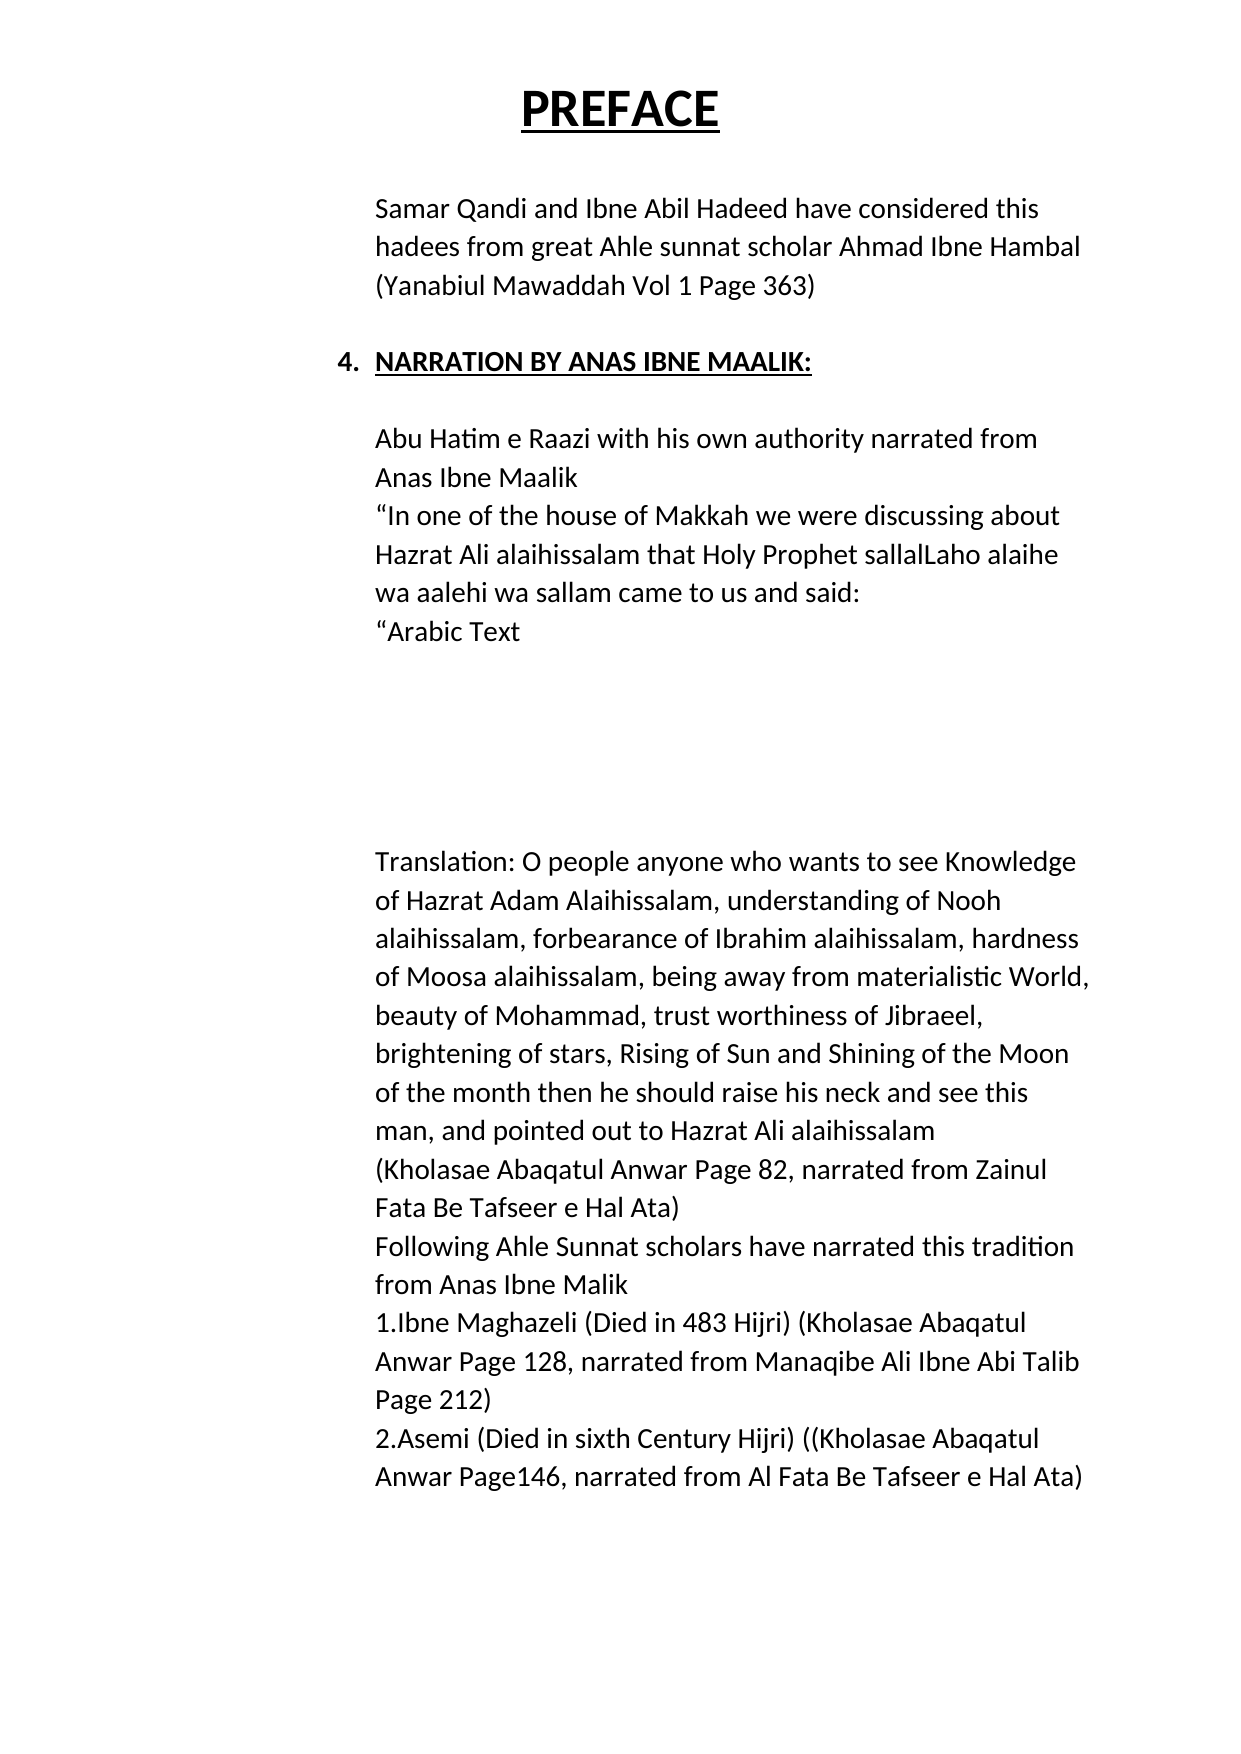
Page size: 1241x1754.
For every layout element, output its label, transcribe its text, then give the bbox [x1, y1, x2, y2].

list 1.Ibne Maghazeli (Died in 483 Hijri) (Kholasae Abaqatul Anwar Page 128, narrated from Manaqibe Ali Ibne Abi Talib Page 212) [375, 1304, 1090, 1417]
list Samar Qandi and Ibne Abil Hadeed have considered this hadees from great Ahle sunnat scholar Ahmad Ibne Hambal (Yanabiul Mawaddah Vol 1 Page 363) [375, 190, 1090, 302]
list (Kholasae Abaqatul Anwar Page 82, narrated from Zainul Fata Be Tafseer e Hal Ata) [375, 1151, 1090, 1225]
list “In one of the house of Makkah we were discussing about Hazrat Ali alaihissalam that Holy Prophet sallalLaho alaihe wa aalehi wa sallam came to us and said: [375, 497, 1090, 610]
list Translation: O people anyone who wants to see Knowledge of Hazrat Adam Alaihissalam, understanding of Nooh alaihissalam, forbearance of Ibrahim alaihissalam, hardness of Moosa alaihissalam, being away from materialistic World, beauty of Mohammad, trust worthiness of Jibraeel, brightening of stars, Rising of Sun and Shining of the Moon of the month then he should raise his neck and see this man, and pointed out to Hazrat Ali alaihissalam [375, 843, 1090, 1148]
list “Arabic Text [375, 613, 1090, 648]
list Abu Hatim e Raazi with his own authority narrated from Anas Ibne Maalik [375, 420, 1090, 494]
list Following Ahle Sunnat scholars have narrated this tradition from Anas Ibne Malik [375, 1228, 1090, 1302]
list 2.Asemi (Died in sixth Century Hijri) ((Kholasae Abaqatul Anwar Page146, narrated from Al Fata Be Tafseer e Hal Ata) [375, 1420, 1090, 1494]
list NARRATION BY ANAS IBNE MAALIK: [337, 343, 1090, 379]
